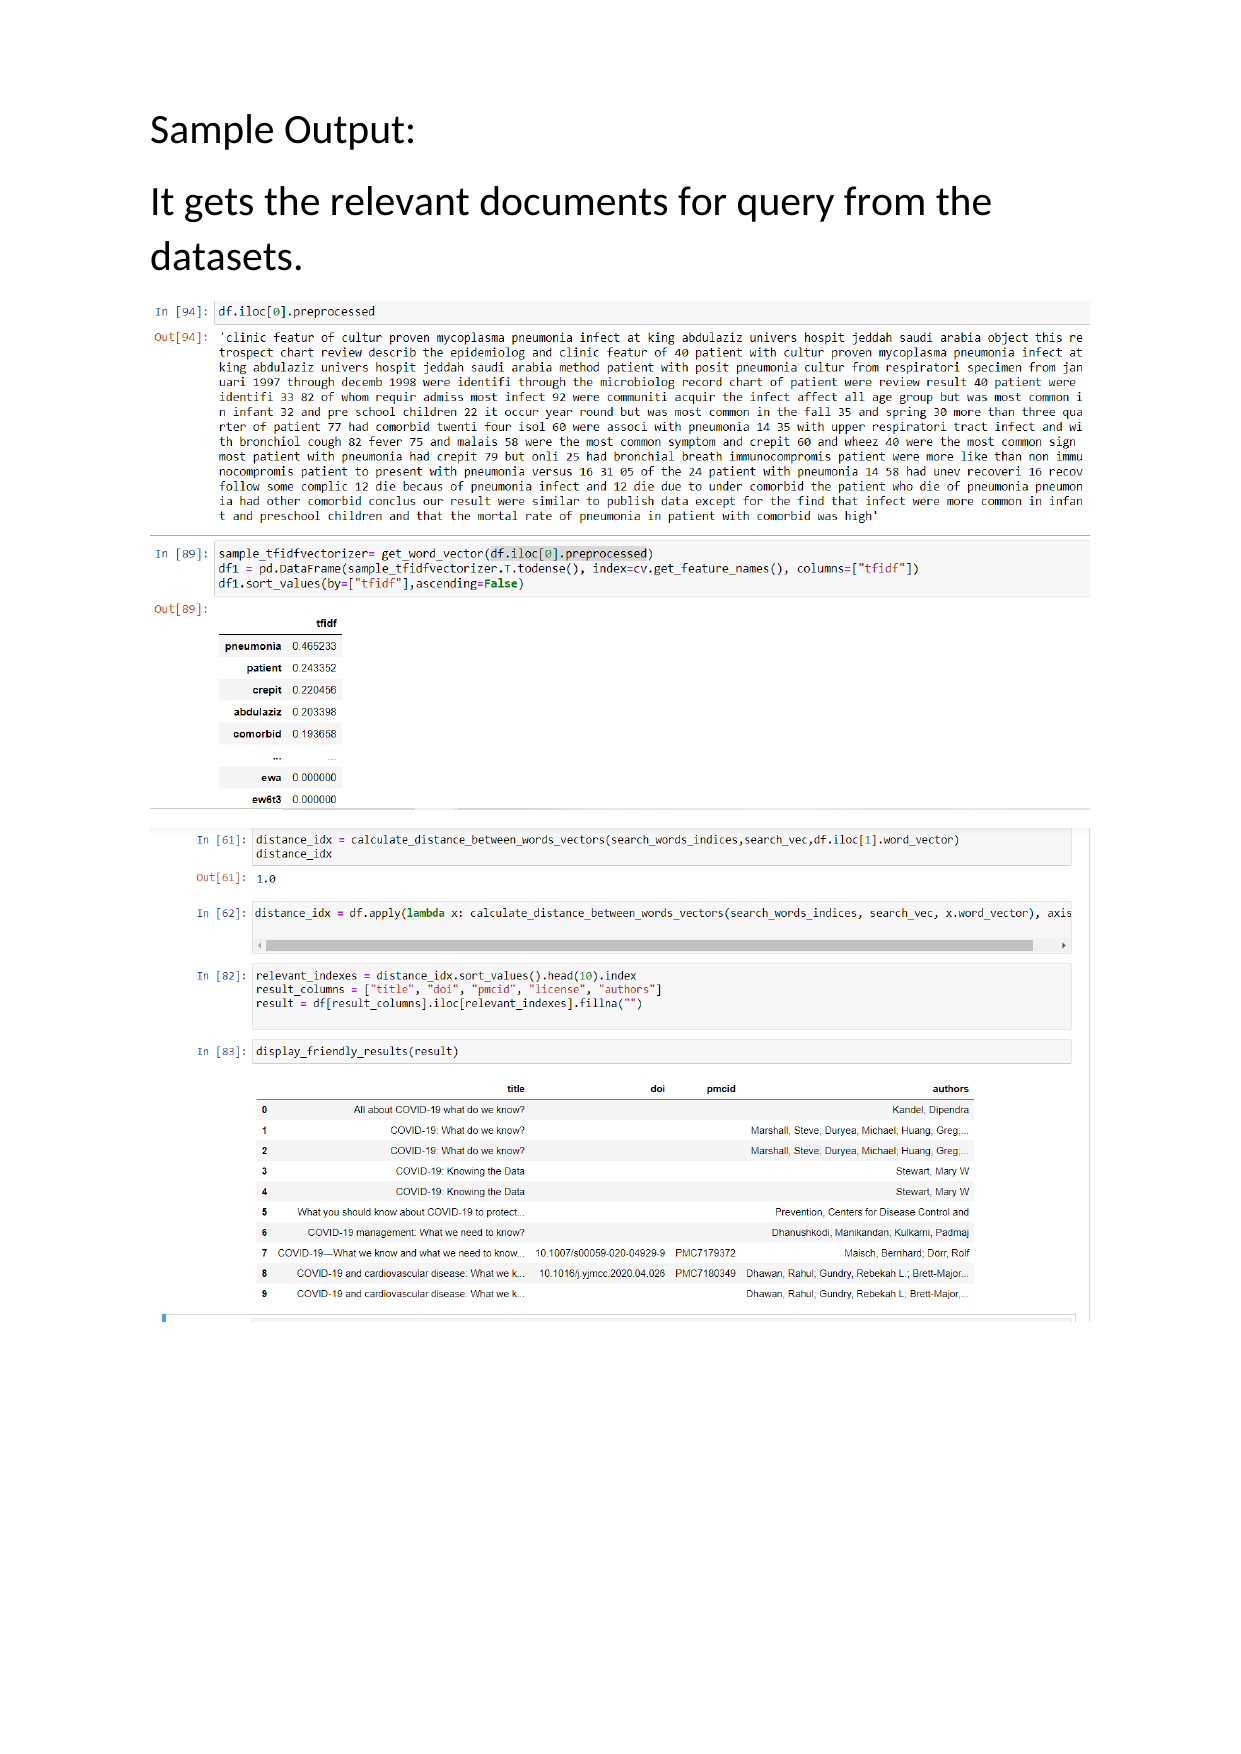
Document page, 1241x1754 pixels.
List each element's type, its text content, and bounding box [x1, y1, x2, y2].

text It gets the relevant documents for query from the datasets. [150, 175, 1090, 281]
picture [150, 828, 1091, 1322]
text Sample Output: [150, 103, 1090, 154]
picture [150, 301, 1091, 810]
